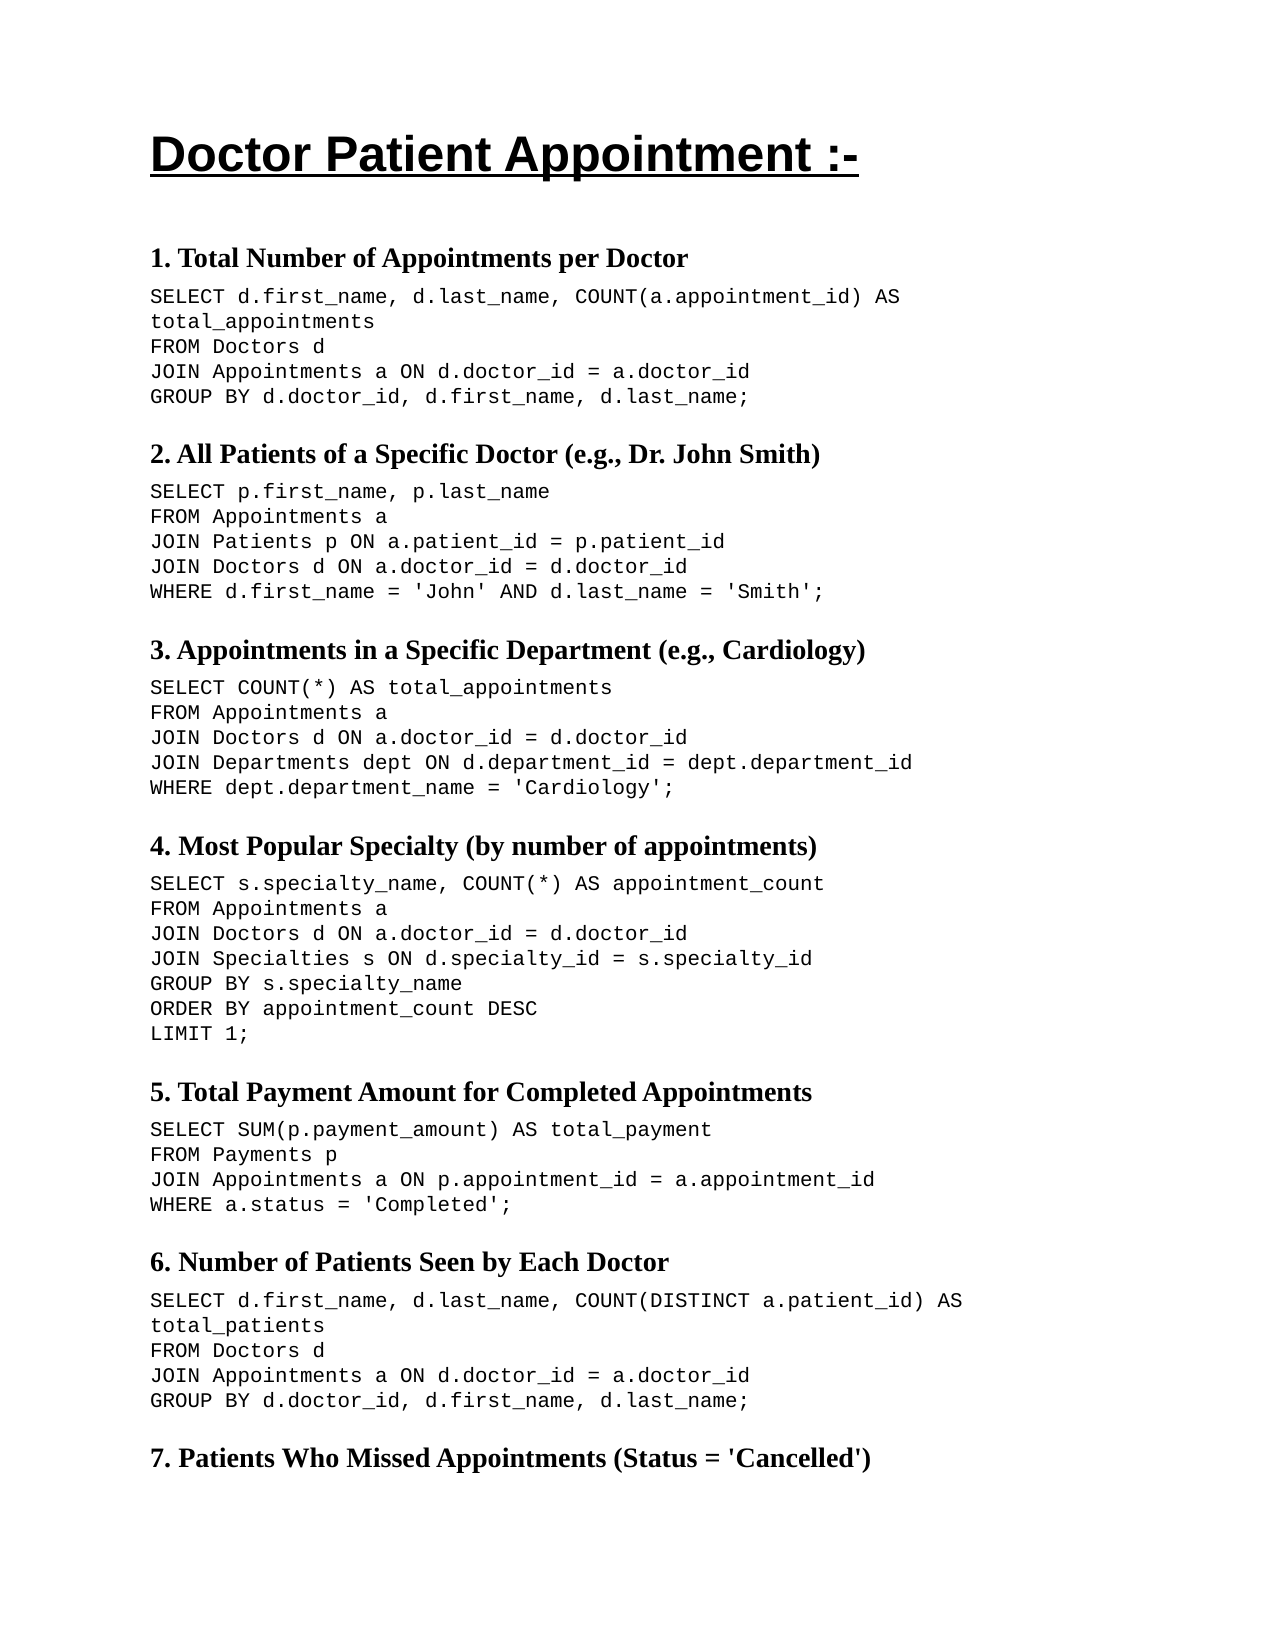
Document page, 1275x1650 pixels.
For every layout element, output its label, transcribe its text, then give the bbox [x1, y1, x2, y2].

text 1. Total Number of Appointments per Doctor [150, 248, 1125, 273]
text ORDER BY appointment_count DESC [150, 996, 1125, 1021]
text FROM Payments p [150, 1141, 1125, 1166]
text FROM Appointments a [150, 700, 1125, 725]
text JOIN Specialties s ON d.specialty_id = s.specialty_id [150, 946, 1125, 971]
text Doctor Patient Appointment :- [580, 150, 1125, 177]
text JOIN Doctors d ON a.doctor_id = d.doctor_id [150, 554, 1125, 579]
text FROM Doctors d [150, 1337, 1125, 1362]
text 7. Patients Who Missed Appointments (Status = 'Cancelled') [863, 1448, 1125, 1473]
text JOIN Doctors d ON a.doctor_id = d.doctor_id [150, 725, 1125, 750]
text 2. All Patients of a Specific Doctor (e.g., Dr. John Smith) [150, 443, 1125, 468]
text 5. Total Payment Amount for Completed Appointments [150, 1081, 1125, 1106]
text 4. Most Popular Specialty (by number of appointments) [150, 835, 1125, 860]
text SELECT SUM(p.payment_amount) AS total_payment [150, 1116, 1125, 1141]
text FROM Appointments a [150, 896, 1125, 921]
text SELECT d.first_name, d.last_name, COUNT(a.appointment_id) AS total_appointments [150, 283, 1125, 333]
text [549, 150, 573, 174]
text 3. Appointments in a Specific Department (e.g., Cardiology) [150, 639, 1125, 664]
text JOIN Appointments a ON d.doctor_id = a.doctor_id [150, 1362, 1125, 1387]
text 7. Patients Who Missed Appointments (Status = 'Cancelled') [150, 1448, 620, 1473]
text 6. Number of Patients Seen by Each Doctor [150, 1252, 1125, 1277]
text JOIN Appointments a ON d.doctor_id = a.doctor_id [150, 358, 1125, 383]
text JOIN Doctors d ON a.doctor_id = d.doctor_id [150, 921, 1125, 946]
text SELECT p.first_name, p.last_name [150, 479, 1125, 504]
text FROM Doctors d [150, 333, 1125, 358]
text JOIN Appointments a ON p.appointment_id = a.appointment_id [150, 1166, 1125, 1191]
text FROM Appointments a [150, 504, 1125, 529]
text JOIN Patients p ON a.patient_id = p.patient_id [150, 529, 1125, 554]
text SELECT d.first_name, d.last_name, COUNT(DISTINCT a.patient_id) AS total_patients [150, 1287, 1125, 1337]
text SELECT COUNT(*) AS total_appointments [150, 675, 1125, 700]
text LIMIT 1; [150, 1021, 1125, 1046]
text GROUP BY d.doctor_id, d.first_name, d.last_name; [150, 1387, 1125, 1412]
text GROUP BY s.specialty_name [150, 971, 1125, 996]
text GROUP BY d.doctor_id, d.first_name, d.last_name; [150, 383, 1125, 408]
text SELECT s.specialty_name, COUNT(*) AS appointment_count [150, 871, 1125, 896]
text Doctor Patient Appointment :- [150, 150, 542, 174]
text WHERE d.first_name = 'John' AND d.last_name = 'Smith'; [150, 579, 1125, 604]
text 7. Patients Who Missed Appointments (Status = 'Cancelled') [618, 1448, 865, 1473]
text WHERE a.status = 'Completed'; [150, 1191, 1125, 1216]
text JOIN Departments dept ON d.department_id = dept.department_id [150, 750, 1125, 775]
text WHERE dept.department_name = 'Cardiology'; [150, 775, 1125, 800]
